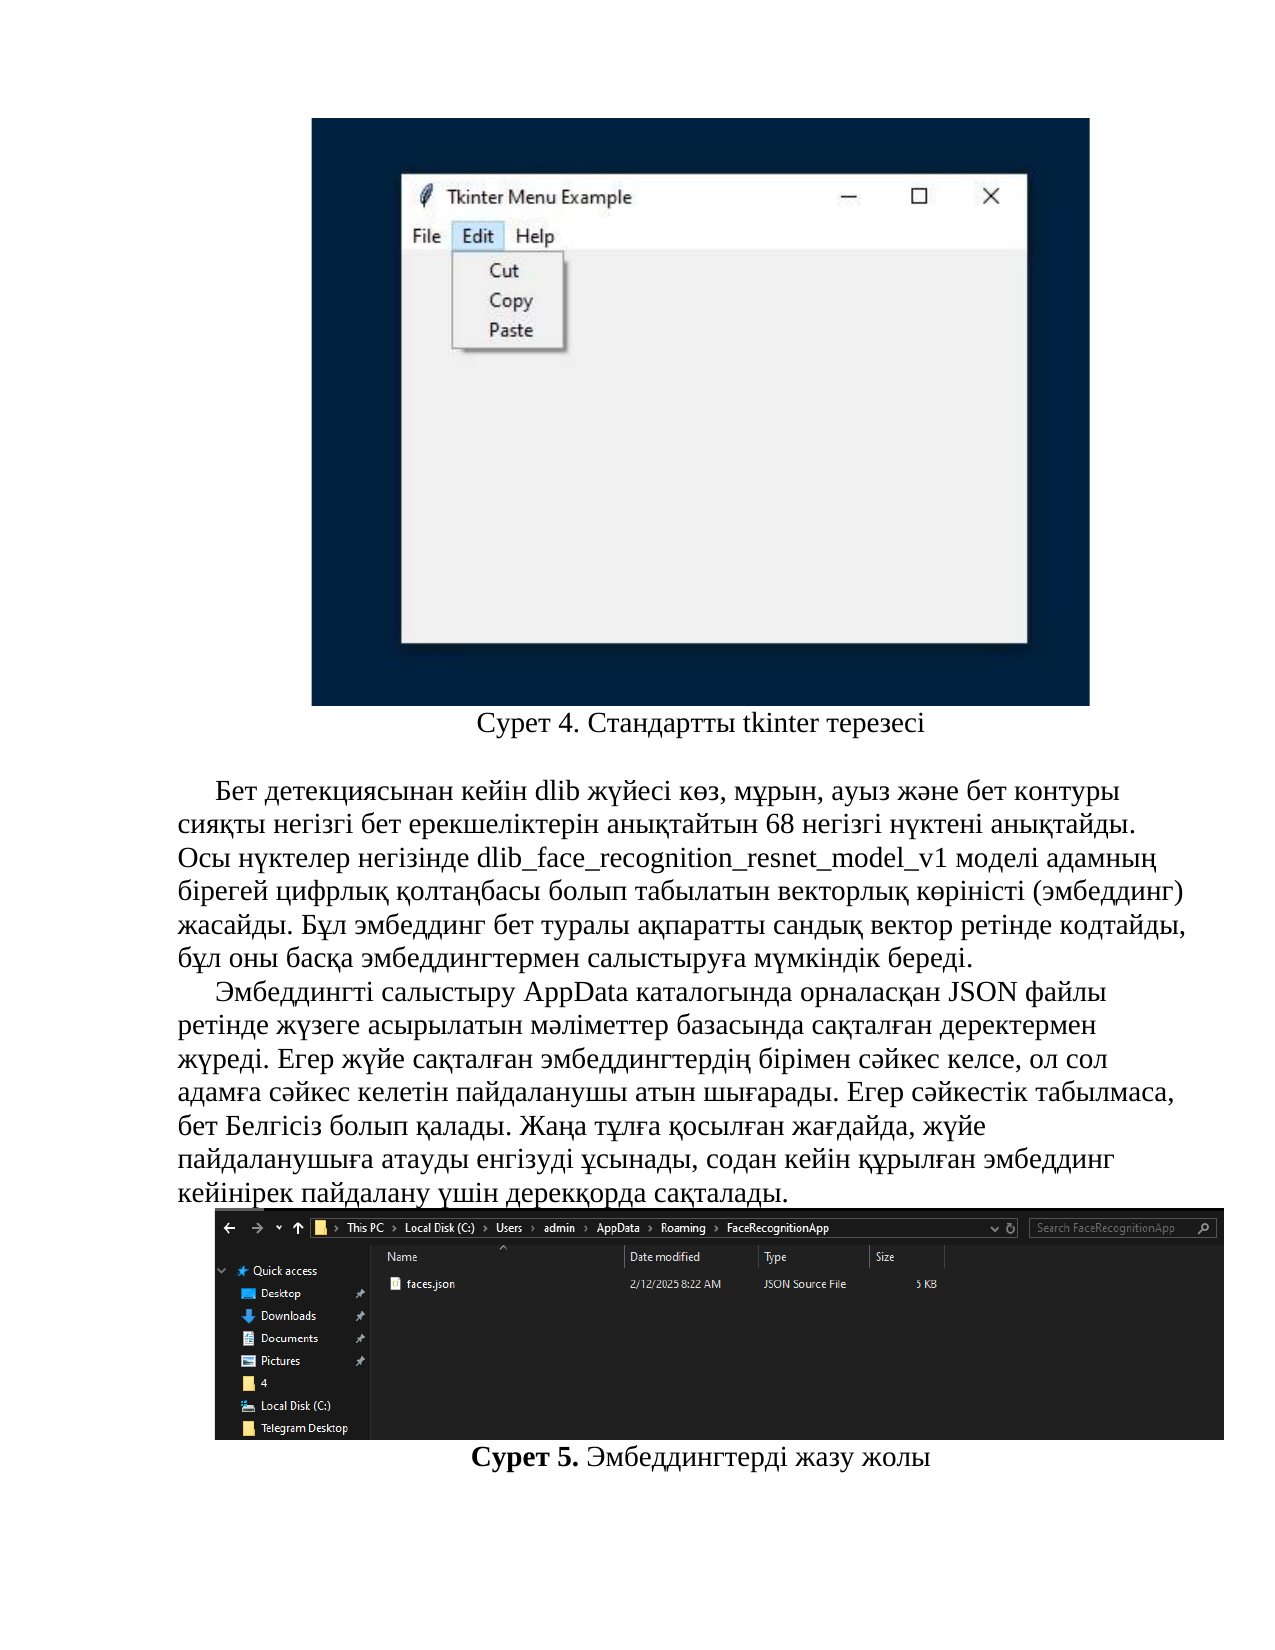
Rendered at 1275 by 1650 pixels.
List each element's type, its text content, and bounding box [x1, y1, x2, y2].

picture [214, 1208, 1224, 1440]
picture [311, 118, 1090, 706]
text Эмбеддингті салыстыру AppData каталогында орналасқан JSON файлы ретінде жүзеге асырылатын мәліметтер базасында сақталған деректермен жүреді. Егер жүйе сақталған эмбеддингтердің бірімен сәйкес келсе, ол сол адамға сәйкес келетін пайдаланушы атын шығарады. Егер сәйкестік табылмаса, бет Белгісіз болып қалады. Жаңа тұлға қосылған жағдайда, жүйе пайдаланушыға атауды енгізуді ұсынады, содан кейін құрылған эмбеддинг кейінірек пайдалану үшін дерекқорда сақталады. [177, 974, 1186, 1209]
text Сурет 4. Стандартты tkinter терезесі [177, 706, 1186, 739]
text Бет детекциясынан кейін dlib жүйесі көз, мұрын, ауыз және бет контуры сияқты негізгі бет ерекшеліктерін анықтайтын 68 негізгі нүктені анықтайды. Осы нүктелер негізінде dlib_face_recognition_resnet_model_v1 моделі адамның бірегей цифрлық қолтаңбасы болып табылатын векторлық көріністі (эмбеддинг) жасайды. Бұл эмбеддинг бет туралы ақпаратты сандық вектор ретінде кодтайды, бұл оны басқа эмбеддингтермен салыстыруға мүмкіндік береді. [177, 773, 1186, 974]
text Сурет 5. Эмбеддингтерді жазу жолы [177, 1439, 1186, 1473]
